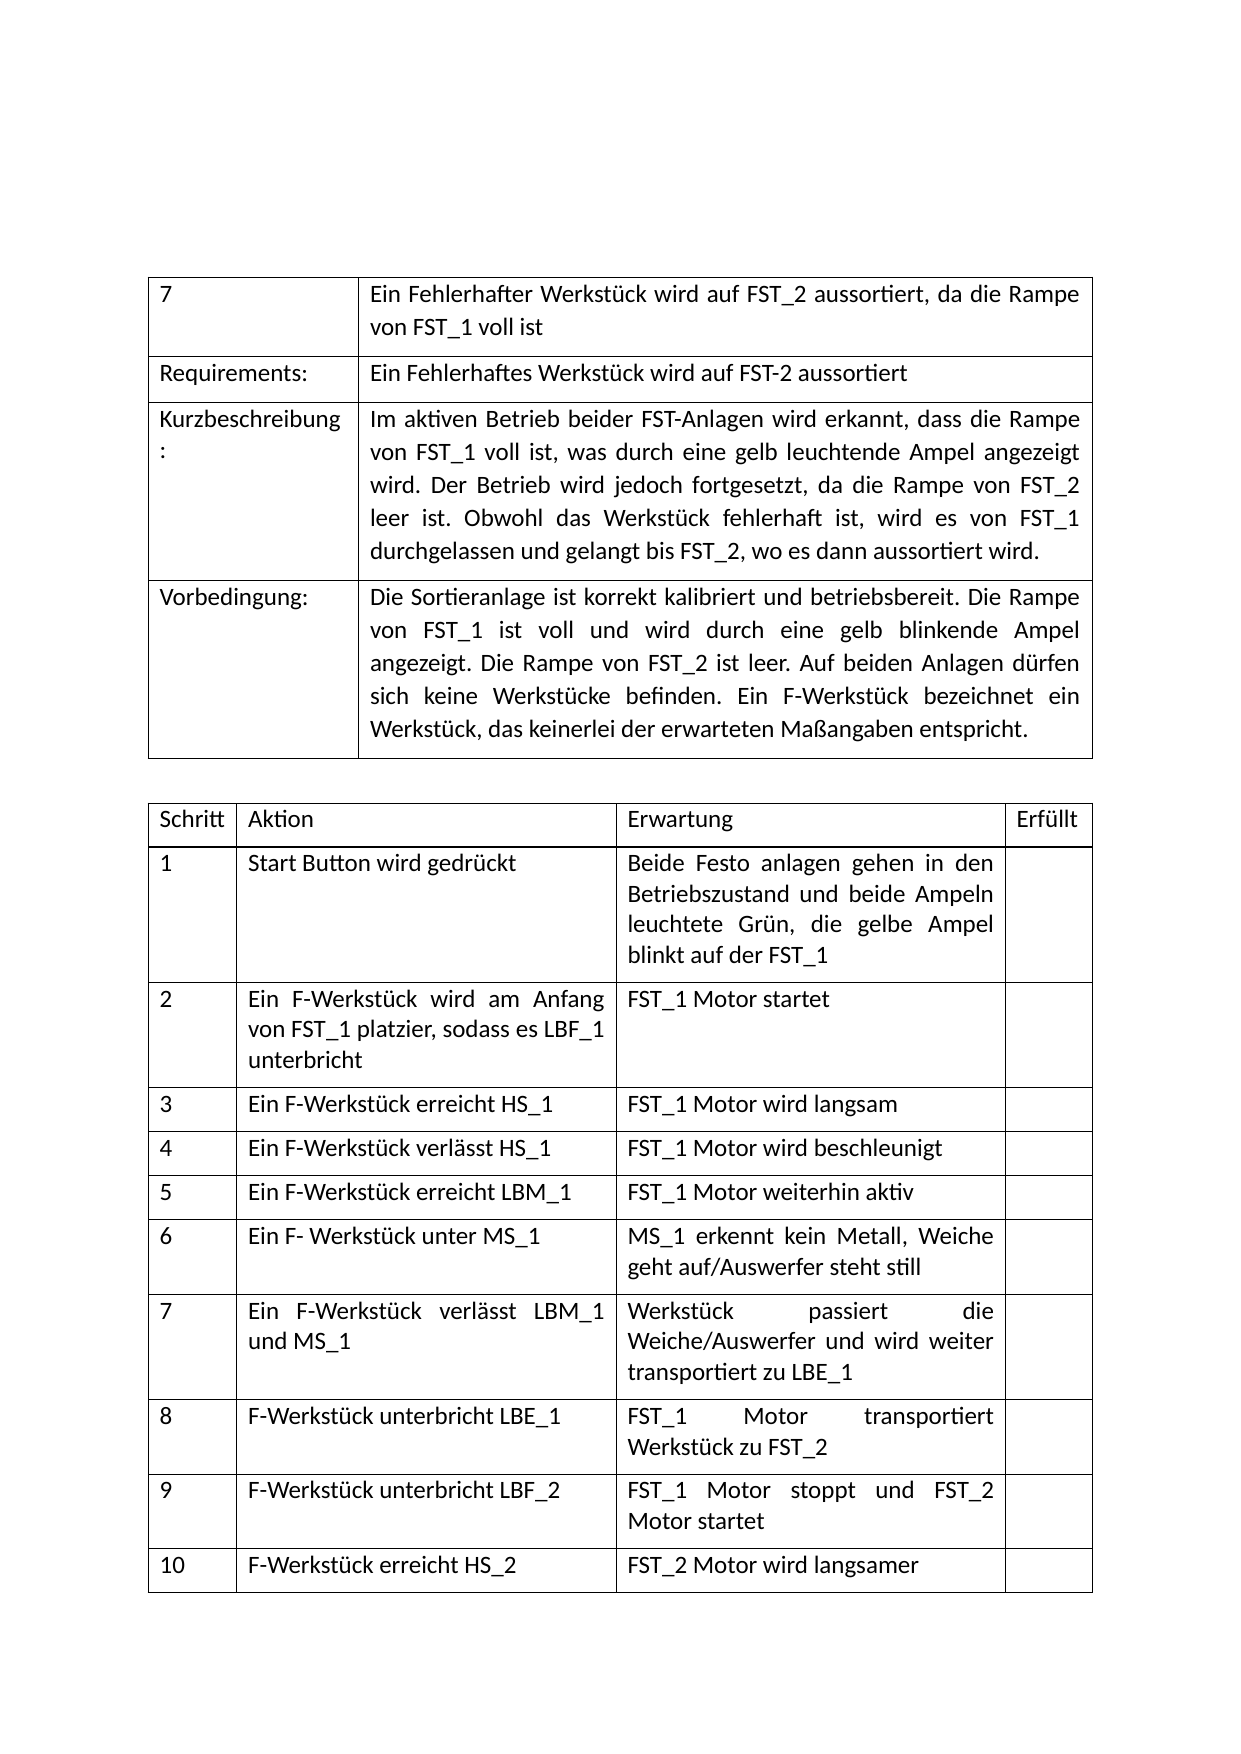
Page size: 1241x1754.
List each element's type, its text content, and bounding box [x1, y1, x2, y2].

table_cell Ein F-Werkstück verlässt LBM_1 und MS_1 [237, 1295, 616, 1399]
table_header Aktion [237, 804, 616, 846]
table_cell 4 [149, 1132, 236, 1175]
table_header 7 [149, 278, 358, 356]
table_cell 1 [149, 848, 236, 982]
table_cell FST_1 Motor wird langsam [617, 1088, 1005, 1131]
table_cell [1006, 1220, 1092, 1294]
table_cell FST_1 Motor wird beschleunigt [617, 1132, 1005, 1175]
table_cell Werkstück passiert die Weiche/Auswerfer und wird weiter transportiert zu LBE_1 [617, 1295, 1005, 1399]
table_cell [1006, 848, 1092, 982]
table_cell 2 [149, 983, 236, 1087]
table_cell 6 [149, 1220, 236, 1294]
table_header Schritt [149, 804, 236, 846]
table_header Erwartung [617, 804, 1005, 846]
table_cell MS_1 erkennt kein Metall, Weiche geht auf/Auswerfer steht still [617, 1220, 1005, 1294]
table_cell Die Sortieranlage ist korrekt kalibriert und betriebsbereit. Die Rampe von FST_1 ist voll und wird durch eine gelb blinkende Ampel angezeigt. Die Rampe von FST_2 ist leer. Auf beiden Anlagen dürfen sich keine Werkstücke befinden. Ein F-Werkstück bezeichnet ein Werkstück, das keinerlei der erwarteten Maßangaben entspricht. [359, 581, 1092, 758]
table_cell Ein F- Werkstück unter MS_1 [237, 1220, 616, 1294]
table_cell [1006, 1176, 1092, 1219]
table_header Ein Fehlerhafter Werkstück wird auf FST_2 aussortiert, da die Rampe von FST_1 voll ist [359, 278, 1092, 356]
table_cell FST_2 Motor wird langsamer [617, 1549, 1005, 1592]
table_cell Ein F-Werkstück erreicht LBM_1 [237, 1176, 616, 1219]
table_cell [1006, 1132, 1092, 1175]
table_cell Ein F-Werkstück verlässt HS_1 [237, 1132, 616, 1175]
table_cell FST_1 Motor stoppt und FST_2 Motor startet [617, 1475, 1005, 1548]
table_cell Vorbedingung: [149, 581, 358, 758]
table_cell 5 [149, 1176, 236, 1219]
table_header Erfüllt [1006, 804, 1092, 846]
table_cell [1006, 1400, 1092, 1474]
table_cell Ein F-Werkstück erreicht HS_1 [237, 1088, 616, 1131]
table_cell 3 [149, 1088, 236, 1131]
table_cell [1006, 1088, 1092, 1131]
table_cell Kurzbeschreibung: [149, 403, 358, 580]
table_cell Ein Fehlerhaftes Werkstück wird auf FST-2 aussortiert [359, 357, 1092, 402]
table_cell FST_1 Motor transportiert Werkstück zu FST_2 [617, 1400, 1005, 1474]
table_cell F-Werkstück unterbricht LBE_1 [237, 1400, 616, 1474]
table_cell [1006, 1475, 1092, 1548]
table_cell [1006, 983, 1092, 1087]
table_cell F-Werkstück unterbricht LBF_2 [237, 1475, 616, 1548]
table_cell FST_1 Motor startet [617, 983, 1005, 1087]
table_cell Requirements: [149, 357, 358, 402]
table_cell [1006, 1549, 1092, 1592]
table_cell Start Button wird gedrückt [237, 848, 616, 982]
table_cell Beide Festo anlagen gehen in den Betriebszustand und beide Ampeln leuchtete Grün, die gelbe Ampel blinkt auf der FST_1 [617, 848, 1005, 982]
table_cell 9 [149, 1475, 236, 1548]
table_cell [1006, 1295, 1092, 1399]
table_cell F-Werkstück erreicht HS_2 [237, 1549, 616, 1592]
table_cell 10 [149, 1549, 236, 1592]
table_cell Im aktiven Betrieb beider FST-Anlagen wird erkannt, dass die Rampe von FST_1 voll ist, was durch eine gelb leuchtende Ampel angezeigt wird. Der Betrieb wird jedoch fortgesetzt, da die Rampe von FST_2 leer ist. Obwohl das Werkstück fehlerhaft ist, wird es von FST_1 durchgelassen und gelangt bis FST_2, wo es dann aussortiert wird. [359, 403, 1092, 580]
table_cell 7 [149, 1295, 236, 1399]
table_cell 8 [149, 1400, 236, 1474]
table_cell Ein F-Werkstück wird am Anfang von FST_1 platzier, sodass es LBF_1 unterbricht [237, 983, 616, 1087]
table_cell FST_1 Motor weiterhin aktiv [617, 1176, 1005, 1219]
